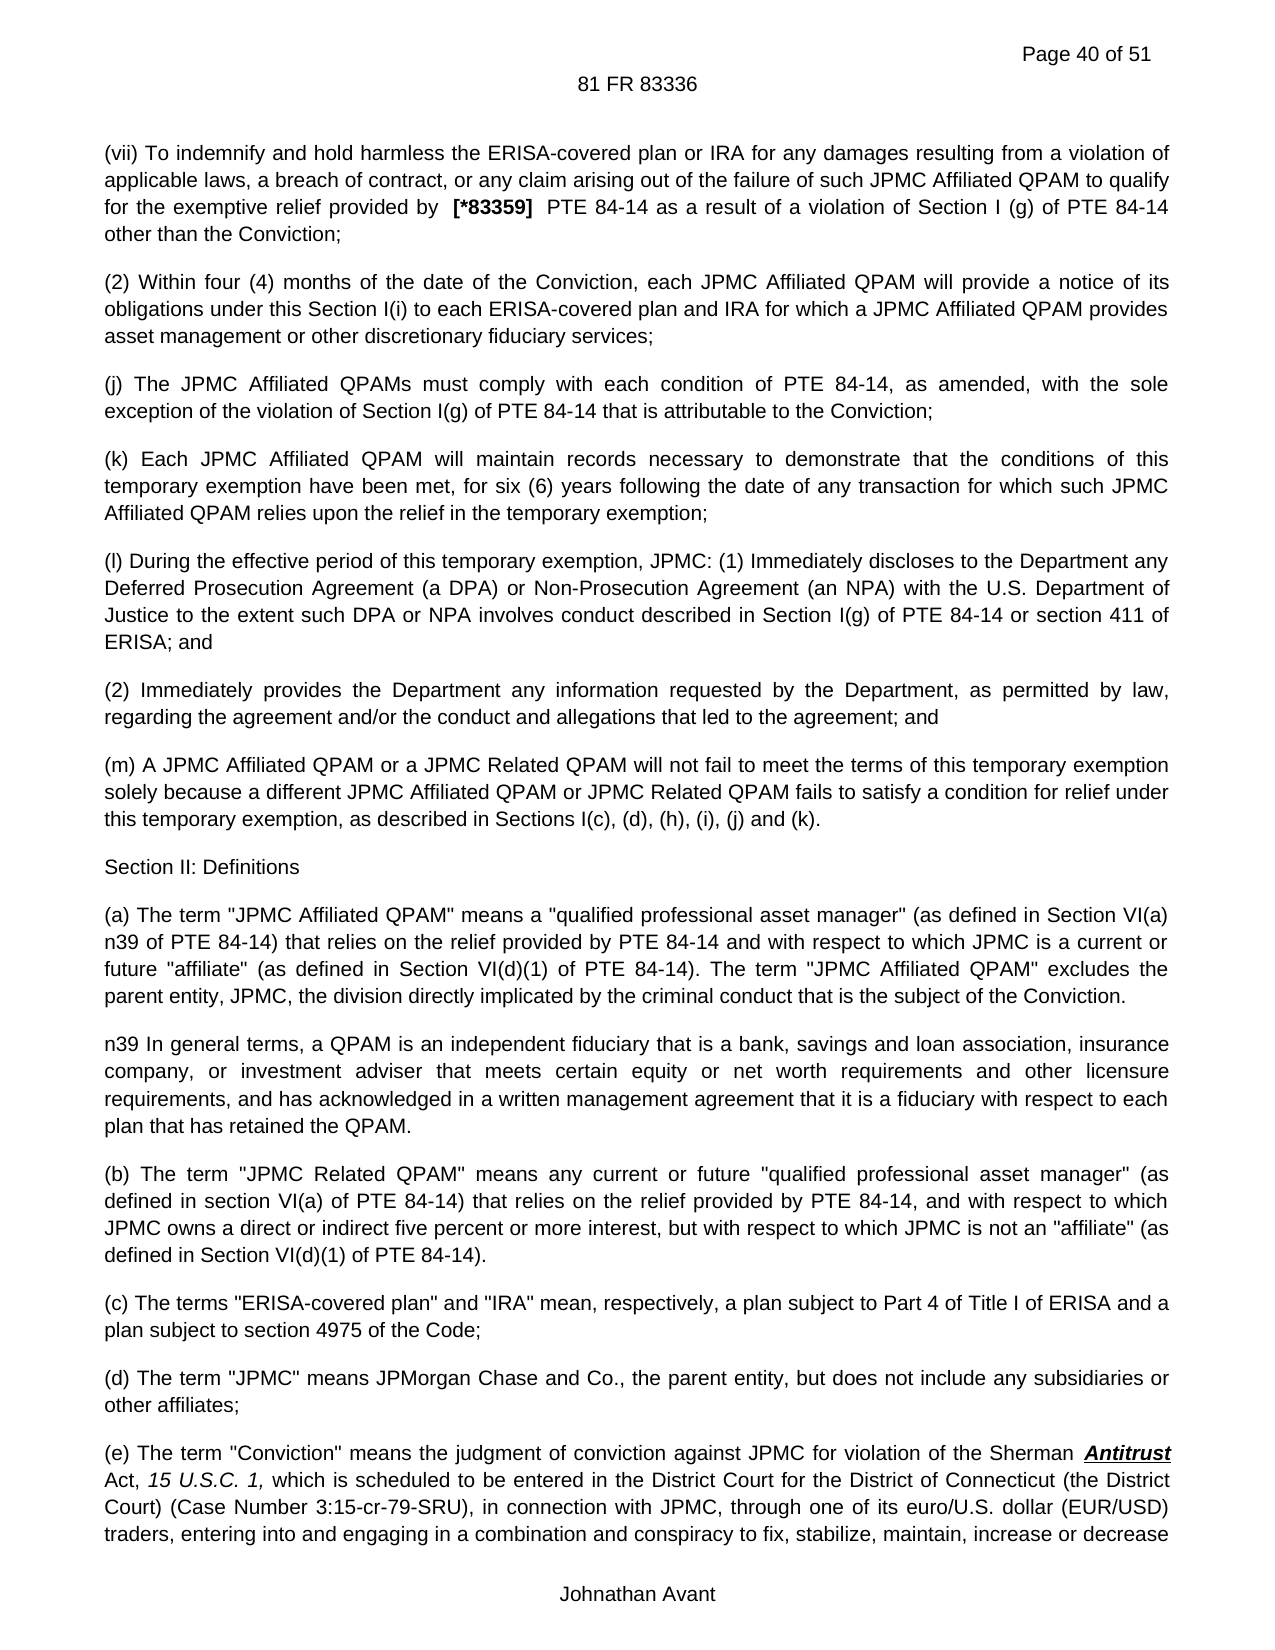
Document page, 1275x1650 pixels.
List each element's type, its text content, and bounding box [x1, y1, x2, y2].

text (k) Each JPMC Affiliated QPAM will maintain records necessary to demonstrate that the conditions of this temporary exemption have been met, for six (6) years following the date of any transaction for which such JPMC Affiliated QPAM relies upon the relief in the temporary exemption; [104, 444, 1171, 525]
text (2) Immediately provides the Department any information requested by the Department, as permitted by law, regarding the agreement and/or the conduct and allegations that led to the agreement; and [104, 675, 1171, 729]
text (c) The terms "ERISA-covered plan" and "IRA" mean, respectively, a plan subject to Part 4 of Title I of ERISA and a plan subject to section 4975 of the Code; [104, 1287, 1171, 1342]
text (vii) To indemnify and hold harmless the ERISA-covered plan or IRA for any damages resulting from a violation of applicable laws, a breach of contract, or any claim arising out of the failure of such JPMC Affiliated QPAM to qualify for the exemptive relief provided by [*83359] PTE 84-14 as a result of a violation of Section I (g) of PTE 84-14 other than the Conviction; [104, 137, 1171, 246]
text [104, 1437, 1171, 1546]
text (a) The term "JPMC Affiliated QPAM" means a "qualified professional asset manager" (as defined in Section VI(a) n39 of PTE 84-14) that relies on the relief provided by PTE 84-14 and with respect to which JPMC is a current or future "affiliate" (as defined in Section VI(d)(1) of PTE 84-14). The term "JPMC Affiliated QPAM" excludes the parent entity, JPMC, the division directly implicated by the criminal conduct that is the subject of the Conviction. [104, 900, 1171, 1008]
text Section II: Definitions [104, 852, 1171, 879]
text (2) Within four (4) months of the date of the Conviction, each JPMC Affiliated QPAM will provide a notice of its obligations under this Section I(i) to each ERISA-covered plan and IRA for which a JPMC Affiliated QPAM provides asset management or other discretionary fiduciary services; [104, 267, 1171, 348]
text (d) The term "JPMC" means JPMorgan Chase and Co., the parent entity, but does not include any subsidiaries or other affiliates; [104, 1362, 1171, 1417]
text (b) The term "JPMC Related QPAM" means any current or future "qualified professional asset manager" (as defined in section VI(a) of PTE 84-14) that relies on the relief provided by PTE 84-14, and with respect to which JPMC owns a direct or indirect five percent or more interest, but with respect to which JPMC is not an "affiliate" (as defined in Section VI(d)(1) of PTE 84-14). [104, 1158, 1171, 1267]
text (m) A JPMC Affiliated QPAM or a JPMC Related QPAM will not fail to meet the terms of this temporary exemption solely because a different JPMC Affiliated QPAM or JPMC Related QPAM fails to satisfy a condition for relief under this temporary exemption, as described in Sections I(c), (d), (h), (i), (j) and (k). [104, 750, 1171, 831]
text (j) The JPMC Affiliated QPAMs must comply with each condition of PTE 84-14, as amended, with the sole exception of the violation of Section I(g) of PTE 84-14 that is attributable to the Conviction; [104, 369, 1171, 423]
text (l) During the effective period of this temporary exemption, JPMC: (1) Immediately discloses to the Department any Deferred Prosecution Agreement (a DPA) or Non-Prosecution Agreement (an NPA) with the U.S. Department of Justice to the extent such DPA or NPA involves conduct described in Section I(g) of PTE 84-14 or section 411 of ERISA; and [104, 546, 1171, 654]
text n39 In general terms, a QPAM is an independent fiduciary that is a bank, savings and loan association, insurance company, or investment adviser that meets certain equity or net worth requirements and other licensure requirements, and has acknowledged in a written management agreement that it is a fiduciary with respect to each plan that has retained the QPAM. [104, 1029, 1171, 1137]
